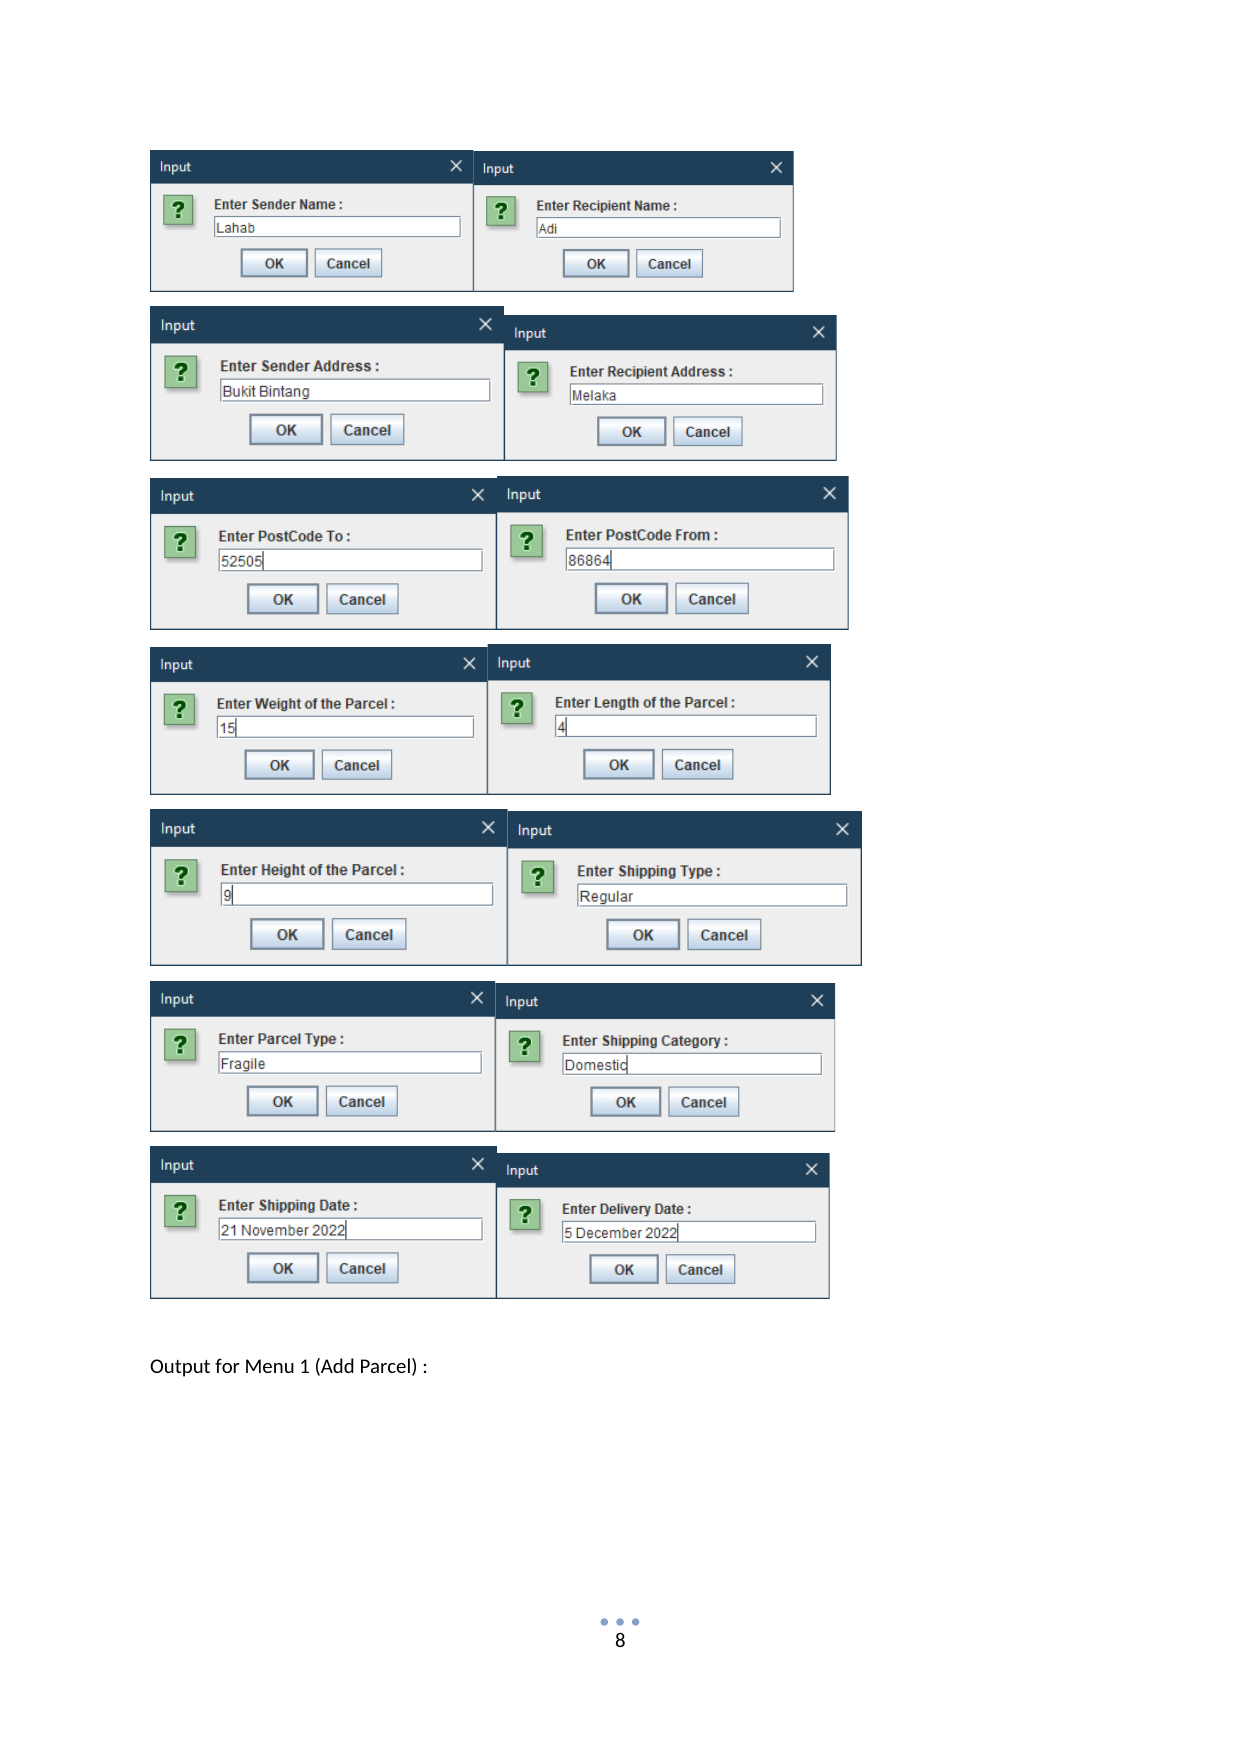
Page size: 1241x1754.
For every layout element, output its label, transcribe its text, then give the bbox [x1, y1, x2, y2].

picture [150, 981, 836, 1132]
picture [150, 150, 794, 292]
text Output for Menu 1 (Add Parcel) : [150, 1354, 1090, 1379]
picture [150, 476, 849, 630]
picture [150, 644, 831, 795]
picture [150, 809, 862, 966]
picture [150, 1146, 830, 1299]
picture [150, 306, 837, 461]
